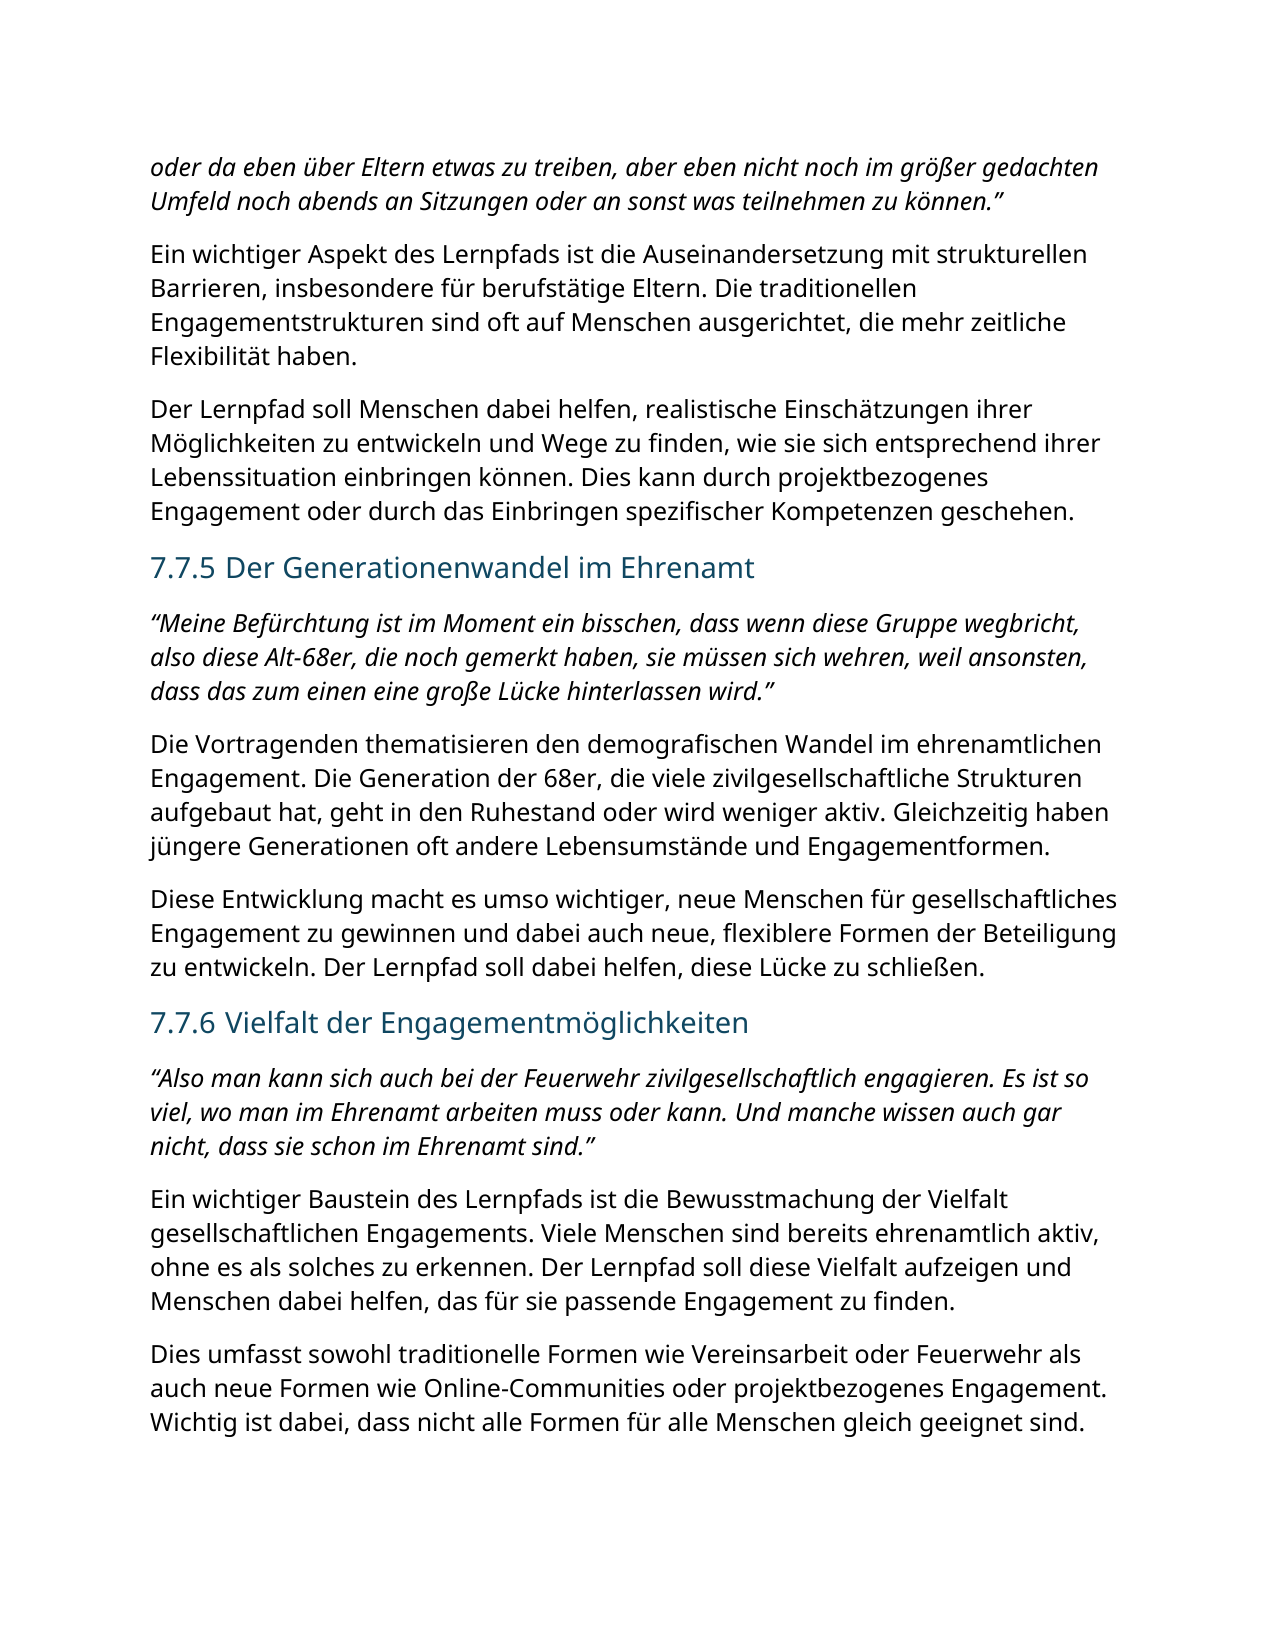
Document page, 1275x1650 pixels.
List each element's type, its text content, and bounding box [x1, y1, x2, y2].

text Ein wichtiger Aspekt des Lernpfads ist die Auseinandersetzung mit strukturellen Barrieren, insbesondere für berufstätige Eltern. Die traditionellen Engagementstrukturen sind oft auf Menschen ausgerichtet, die mehr zeitliche Flexibilität haben. [150, 237, 1125, 373]
text Ein wichtiger Baustein des Lernpfads ist die Bewusstmachung der Vielfalt gesellschaftlichen Engagements. Viele Menschen sind bereits ehrenamtlich aktiv, ohne es als solches zu erkennen. Der Lernpfad soll diese Vielfalt aufzeigen und Menschen dabei helfen, das für sie passende Engagement zu finden. [150, 1182, 1125, 1318]
text “Meine Befürchtung ist im Moment ein bisschen, dass wenn diese Gruppe wegbricht, also diese Alt-68er, die noch gemerkt haben, sie müssen sich wehren, weil ansonsten, dass das zum einen eine große Lücke hinterlassen wird.” [150, 605, 1125, 707]
subtitle 7.7.5 Der Generationenwandel im Ehrenamt [150, 547, 1125, 587]
subtitle 7.7.6 Vielfalt der Engagementmöglichkeiten [150, 1002, 1125, 1042]
text Die Vortragenden thematisieren den demografischen Wandel im ehrenamtlichen Engagement. Die Generation der 68er, die viele zivilgesellschaftliche Strukturen aufgebaut hat, geht in den Ruhestand oder wird weniger aktiv. Gleichzeitig haben jüngere Generationen oft andere Lebensumstände und Engagementformen. [150, 726, 1125, 862]
text Dies umfasst sowohl traditionelle Formen wie Vereinsarbeit oder Feuerwehr als auch neue Formen wie Online-Communities oder projektbezogenes Engagement. Wichtig ist dabei, dass nicht alle Formen für alle Menschen gleich geeignet sind. [150, 1337, 1125, 1439]
text “Also man kann sich auch bei der Feuerwehr zivilgesellschaftlich engagieren. Es ist so viel, wo man im Ehrenamt arbeiten muss oder kann. Und manche wissen auch gar nicht, dass sie schon im Ehrenamt sind.” [150, 1061, 1125, 1163]
text Diese Entwicklung macht es umso wichtiger, neue Menschen für gesellschaftliches Engagement zu gewinnen und dabei auch neue, flexiblere Formen der Beteiligung zu entwickeln. Der Lernpfad soll dabei helfen, diese Lücke zu schließen. [150, 881, 1125, 983]
text Der Lernpfad soll Menschen dabei helfen, realistische Einschätzungen ihrer Möglichkeiten zu entwickeln und Wege zu finden, wie sie sich entsprechend ihrer Lebenssituation einbringen können. Dies kann durch projektbezogenes Engagement oder durch das Einbringen spezifischer Kompetenzen geschehen. [150, 392, 1125, 528]
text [150, 150, 1125, 218]
